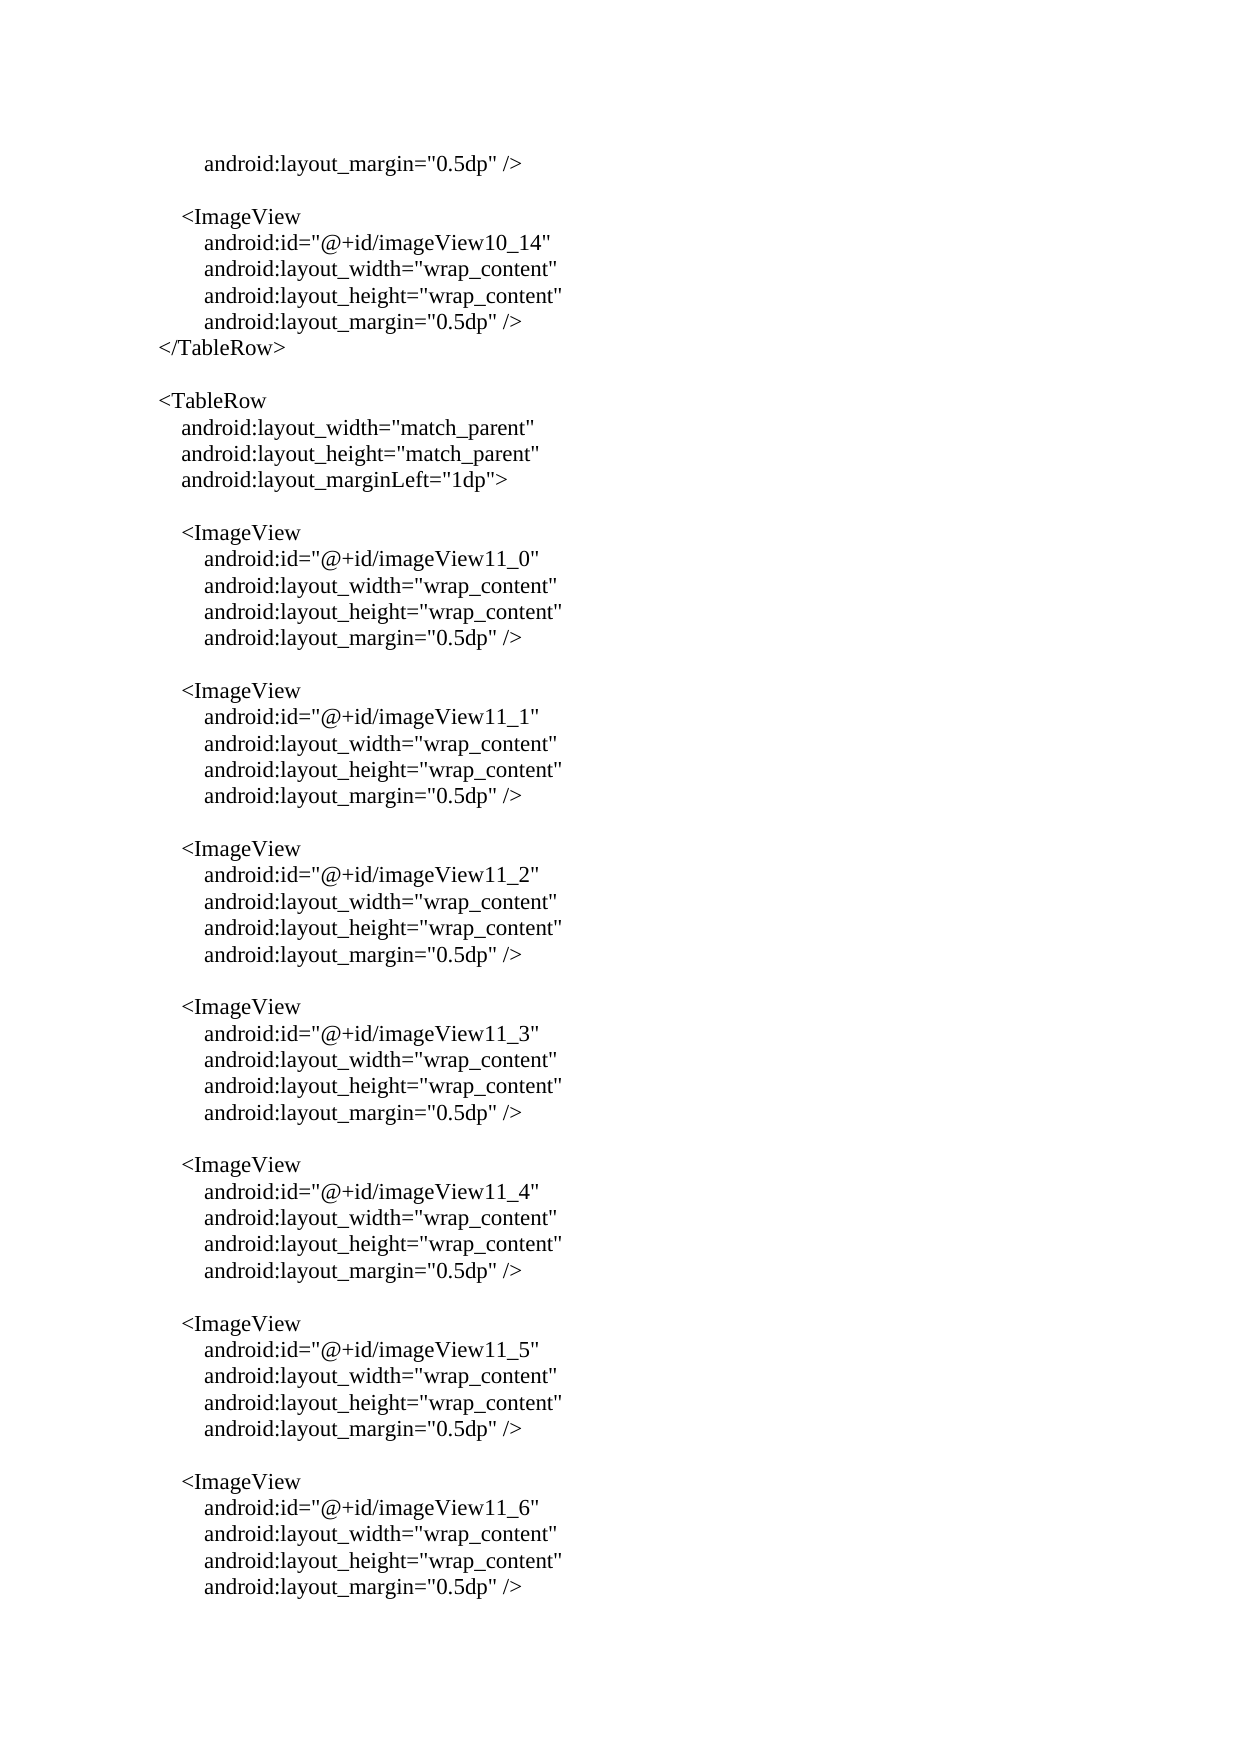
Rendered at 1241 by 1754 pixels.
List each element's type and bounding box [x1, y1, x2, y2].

text [112, 150, 1128, 1599]
